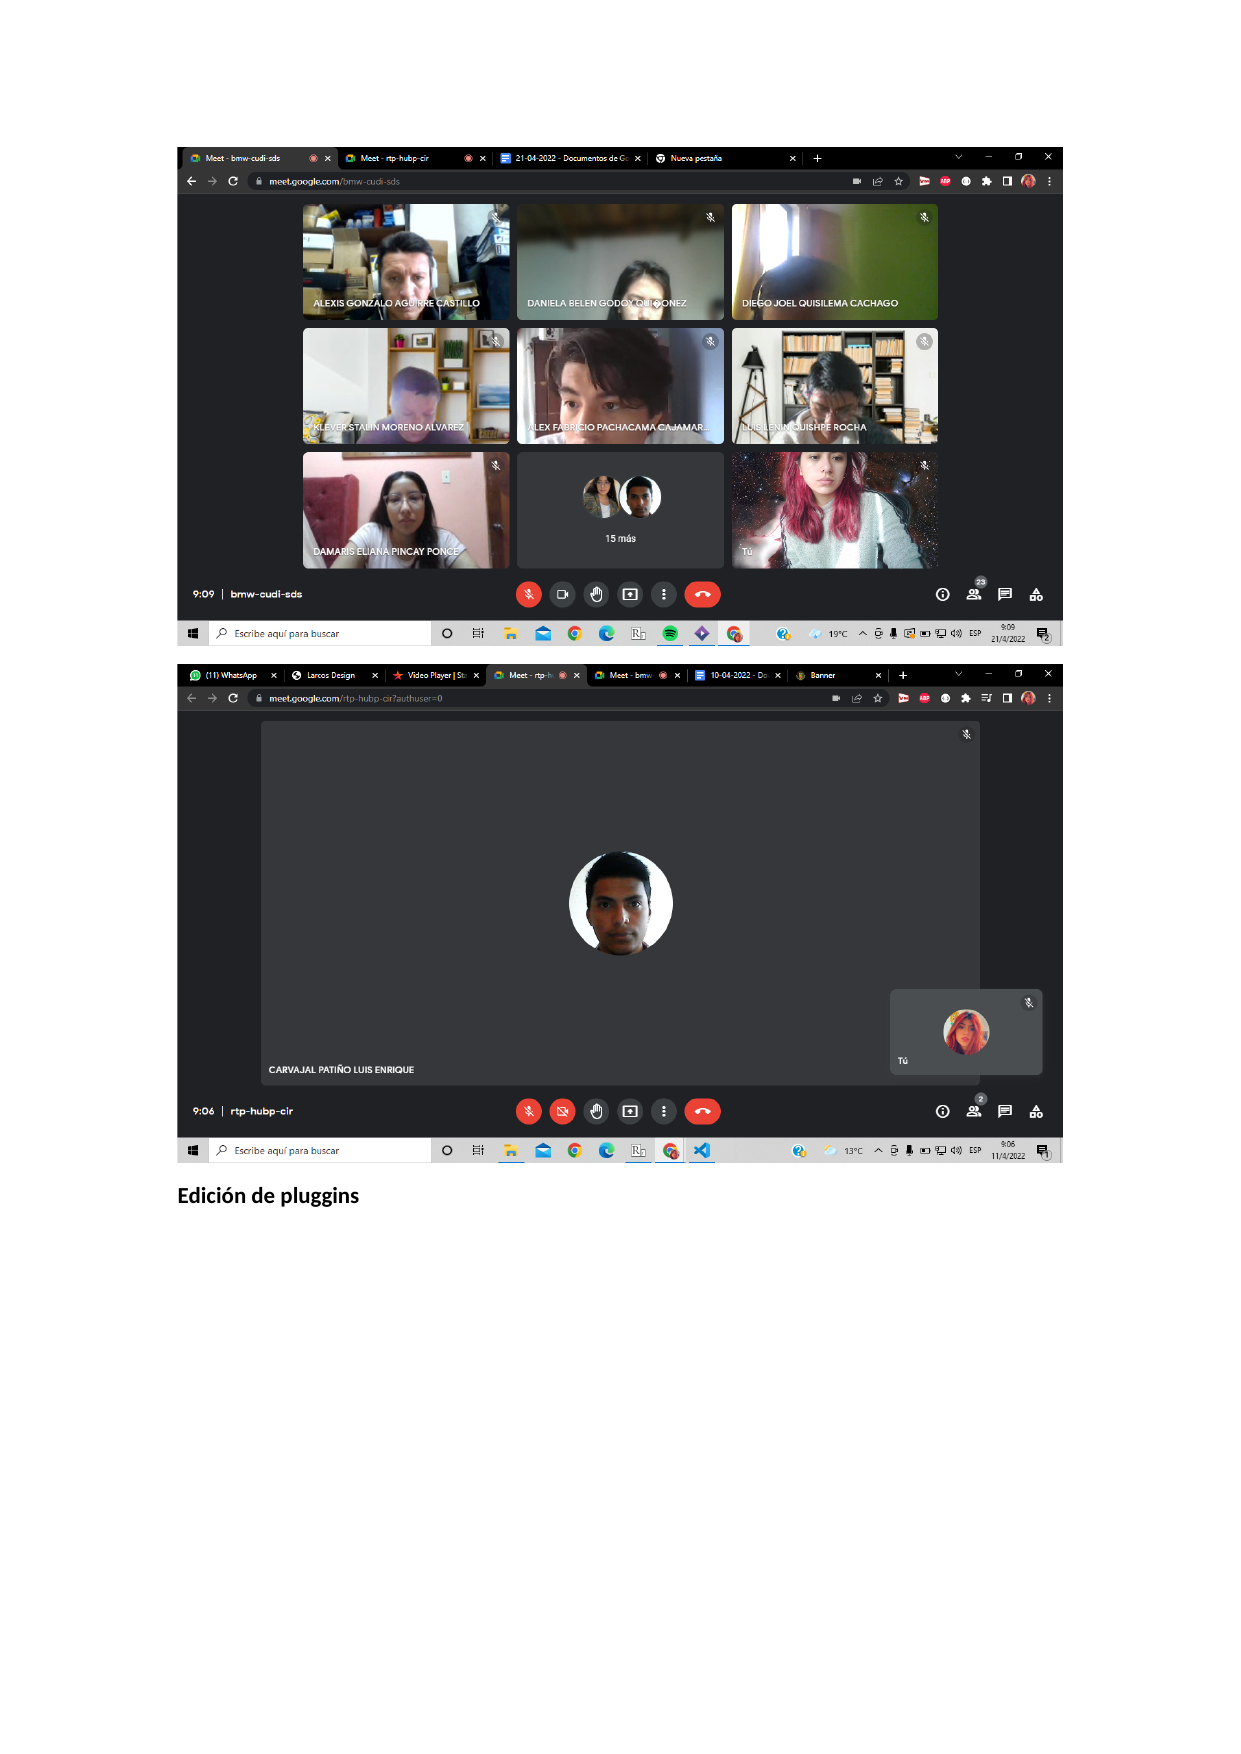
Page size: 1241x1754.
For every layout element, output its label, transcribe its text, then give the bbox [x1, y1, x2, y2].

text Edición de pluggins [177, 1181, 1063, 1209]
picture [177, 147, 1063, 646]
picture [177, 664, 1063, 1163]
